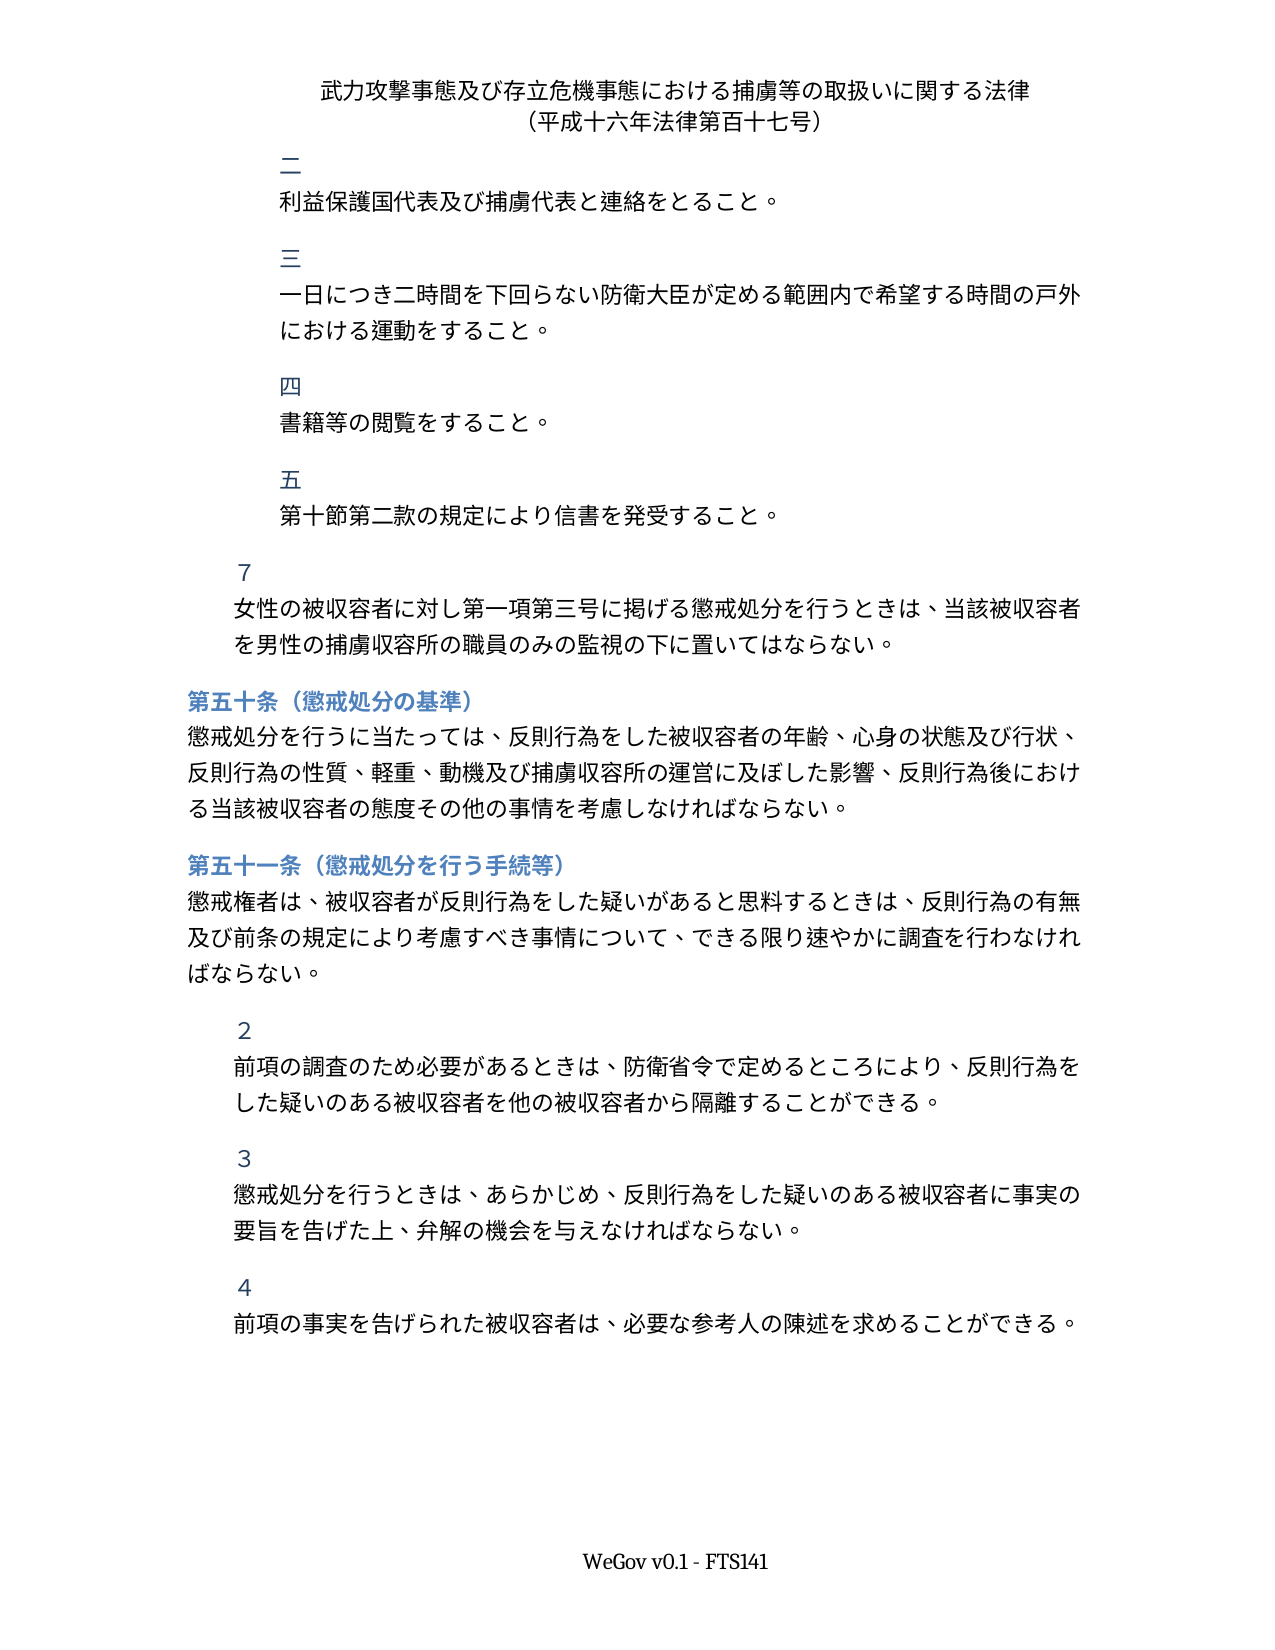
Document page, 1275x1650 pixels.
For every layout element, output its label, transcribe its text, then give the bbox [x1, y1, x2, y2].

text 懲戒処分を行うときは、あらかじめ、反則行為をした疑いのある被収容者に事実の要旨を告げた上、弁解の機会を与えなければならない。 [233, 1179, 1087, 1246]
subtitle ４ [233, 1272, 1087, 1303]
subtitle 五 [279, 464, 1087, 495]
subtitle 二 [279, 150, 1087, 181]
subtitle ３ [233, 1143, 1087, 1174]
subtitle 三 [279, 243, 1087, 274]
text 懲戒権者は、被収容者が反則行為をした疑いがあると思料するときは、反則行為の有無及び前条の規定により考慮すべき事情について、できる限り速やかに調査を行わなければならない。 [187, 886, 1087, 989]
text 一日につき二時間を下回らない防衛大臣が定める範囲内で希望する時間の戸外における運動をすること。 [279, 279, 1087, 346]
text 第十節第二款の規定により信書を発受すること。 [279, 500, 1087, 531]
subtitle 第五十条（懲戒処分の基準） [187, 685, 1087, 717]
subtitle 第五十一条（懲戒処分を行う手続等） [187, 850, 1087, 881]
text 前項の事実を告げられた被収容者は、必要な参考人の陳述を求めることができる。 [233, 1308, 1087, 1339]
text 書籍等の閲覧をすること。 [279, 407, 1087, 438]
text 利益保護国代表及び捕虜代表と連絡をとること。 [279, 186, 1087, 217]
text 女性の被収容者に対し第一項第三号に掲げる懲戒処分を行うときは、当該被収容者を男性の捕虜収容所の職員のみの監視の下に置いてはならない。 [233, 593, 1087, 660]
subtitle 四 [279, 371, 1087, 403]
text 懲戒処分を行うに当たっては、反則行為をした被収容者の年齢、心身の状態及び行状、反則行為の性質、軽重、動機及び捕虜収容所の運営に及ぼした影響、反則行為後における当該被収容者の態度その他の事情を考慮しなければならない。 [187, 721, 1087, 824]
text 前項の調査のため必要があるときは、防衛省令で定めるところにより、反則行為をした疑いのある被収容者を他の被収容者から隔離することができる。 [233, 1051, 1087, 1118]
subtitle ２ [233, 1014, 1087, 1046]
subtitle ７ [233, 557, 1087, 588]
